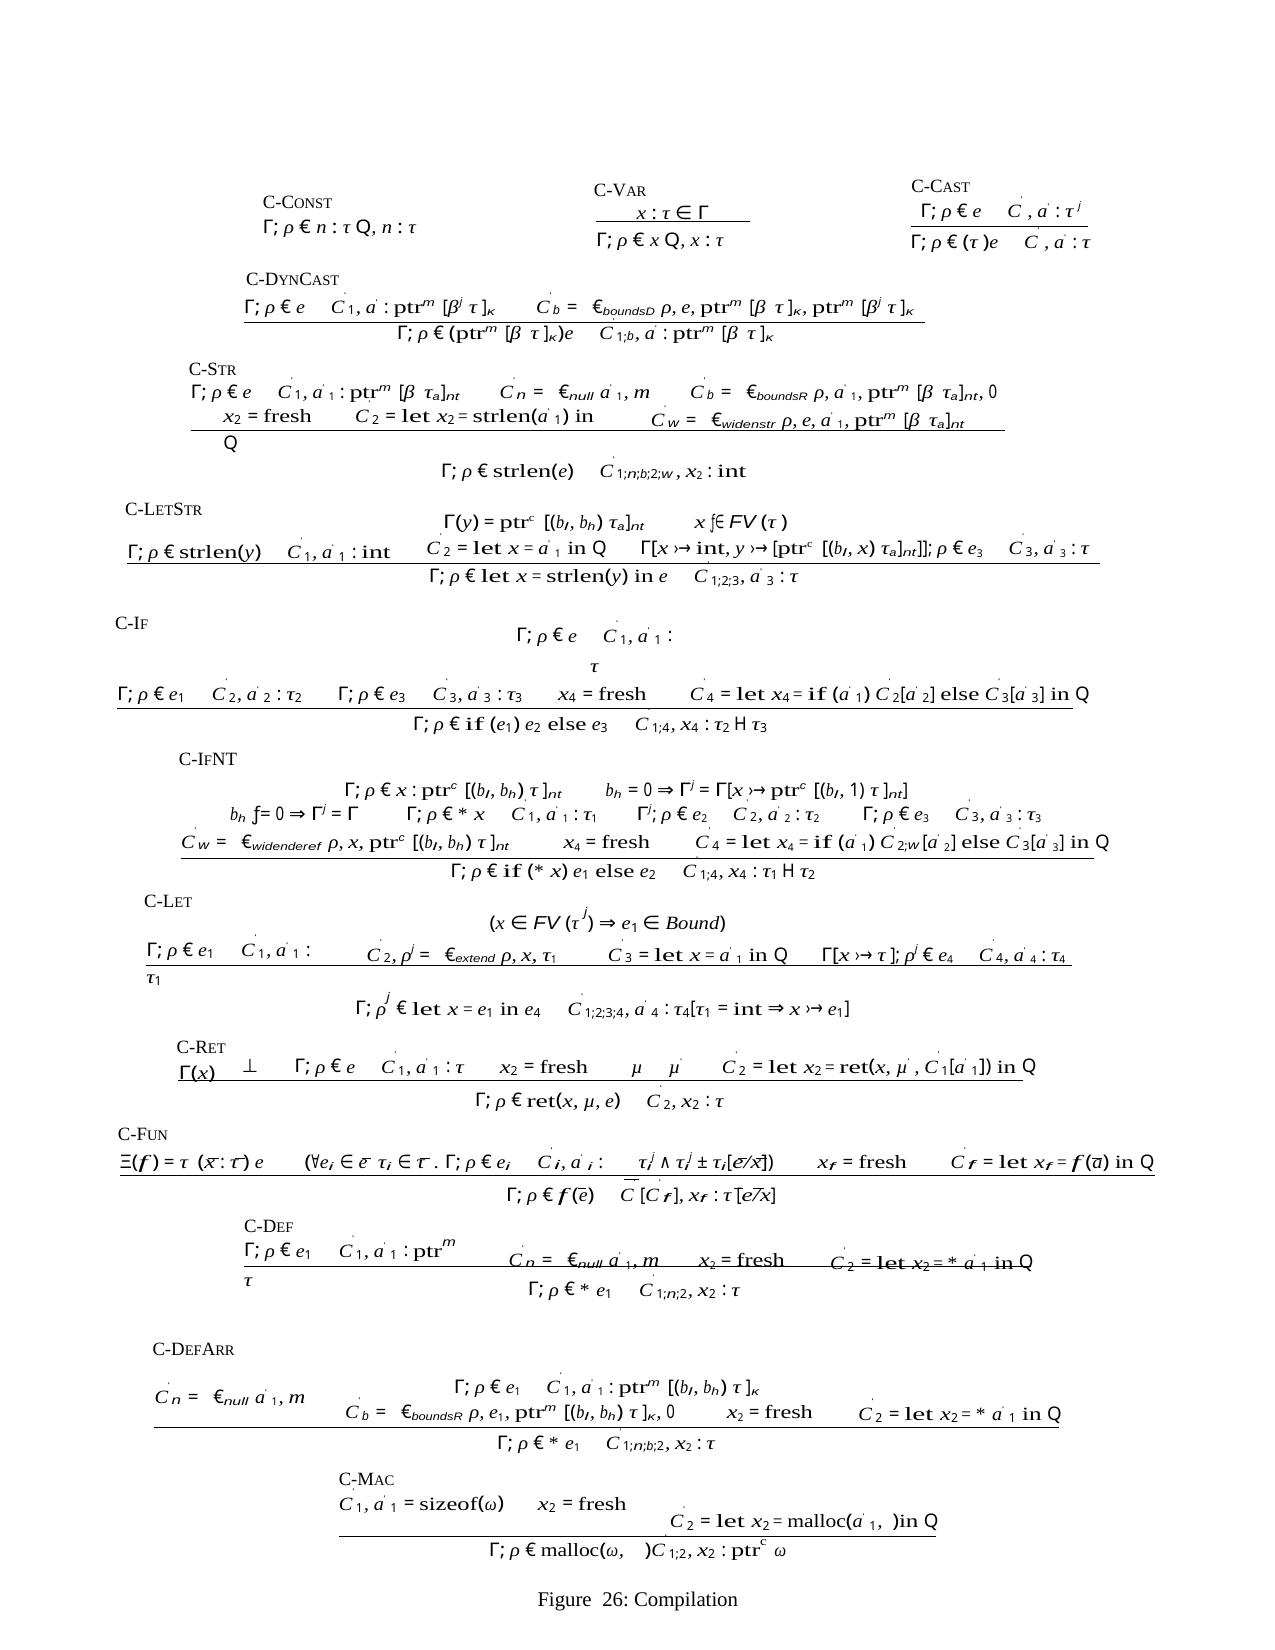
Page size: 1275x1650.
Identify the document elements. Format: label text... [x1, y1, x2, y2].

text C˙2 = let x2 = * a˙ 1 in Q [830, 1242, 1185, 1277]
text C-MAC [101, 1471, 632, 1489]
text Γ; ρ € e C˙1, a˙ 1 : τ [509, 620, 679, 681]
text Ξ(f ) = τ (x : τ ) e (∀ei ∈ e τi ∈ τ . Γ; ρ € ei C˙i, a˙ i : τij ∧ τij ± τi[e/x]) xf = fresh [119, 1144, 913, 1174]
text C˙b = €boundsR ρ, e1, ptrm [(bl, bh) τ ]κ, 0 x2 = fresh [345, 1398, 821, 1424]
text Γ; ρ € strlen(y) C˙1, a˙ 1 : int [127, 531, 393, 563]
text Γ(x) [178, 1058, 229, 1080]
text ⊥ Γ; ρ € e C˙1, a˙ 1 : τ x2 = fresh µ µ˙ C˙2 = let x2 = ret(x, µ˙ , C˙1[a˙ 1]) in Q [242, 1046, 1185, 1081]
text C-DYNCAST [244, 270, 341, 290]
text Γ; ρ € e1 C˙1, a˙ 1 : ptrm [(bl, bh) τ ]κ [449, 1376, 763, 1398]
text C˙2 = let x2 = malloc(a˙ 1, )in Q [669, 1500, 1185, 1536]
text Γ; ρ € (ptrm [β τ ]κ)e C˙1;b, a˙ : ptrm [β τ ]κ [397, 319, 1185, 345]
text C-DEFARR [152, 1340, 469, 1360]
text C-IFNT [179, 748, 246, 769]
text Γ; ρ € * e1 C˙1;n;2, x2 : τ [528, 1273, 793, 1305]
text Γ; ρ € if (e1) e2 else e3 C˙1;4, x4 : τ2 H τ3 [413, 709, 1185, 739]
text C˙w = €widenderef ρ, x, ptrc [(bl, bh) τ ]nt x4 = fresh C˙4 = let x4 = if (a˙ 1) C˙2;w [a˙ 2] else C˙3[a˙ 3] in Q [181, 825, 1185, 854]
text C˙1, a˙ 1 = sizeof(ω) x2 = fresh [338, 1489, 632, 1518]
text (x ∈ FV (τ j) ⇒ e1 ∈ Bound) [489, 911, 1185, 937]
text Γ; ρ € strlen(e) C˙1;n;b;2;w , x2 : int [441, 457, 1185, 483]
text Γ; ρ € malloc(ω, )C˙1;2, x2 : ptrc ω [89, 1536, 1185, 1564]
text Γ; ρ € e1 C˙1, a˙ 1 : ptrm τ [243, 1236, 469, 1266]
text C-RET [176, 1038, 229, 1058]
text C-FUN [118, 1125, 176, 1144]
text bh ƒ= 0 ⇒ Γj = Γ Γ; ρ € * x C˙1, a˙ 1 : τ1 Γj; ρ € e2 C˙2, a˙ 2 : τ2 Γ; ρ € e3 C˙3, a˙ 3 : τ3 [230, 802, 1185, 825]
text C˙f = let xf = f (a) in Q [950, 1144, 1185, 1174]
text C˙n = €null a˙ 1, m [154, 1376, 307, 1409]
text Γ; ρ € e C˙ , a˙ : τ j [920, 196, 1185, 223]
text C-IF [115, 612, 393, 633]
text Γ; ρ € * e1 C˙1;n;b;2, x2 : τ [448, 1428, 763, 1456]
text C-LETSTR [125, 497, 393, 519]
text Γ; ρ € e1 C˙1, a˙ 1 : τ1 [146, 937, 328, 965]
text C-DEF [242, 1218, 295, 1236]
text Γ; ρ € x : ptrc [(bl, bh) τ ]nt bh = 0 ⇒ Γj = Γ[x ›→ ptrc [(bl, 1) τ ]nt] [344, 776, 1185, 802]
text Γ; ρj € let x = e1 in e4 C˙1;2;3;4, a˙ 4 : τ4[τ1 = int ⇒ x ›→ e1] [355, 992, 1185, 1023]
text C-STR [188, 359, 245, 379]
text C-CONST [263, 194, 436, 212]
text Γ; ρ € let x = strlen(y) in e C˙1;2;3, a˙ 3 : τ [428, 560, 1185, 592]
text Γ; ρ € e C˙1, a˙ : ptrm [βj τ ]κ C˙b = €boundsD ρ, e, ptrm [β τ ]κ, ptrm [βj τ ]κ [244, 290, 1185, 319]
text Γ; ρ € e1 C˙2, a˙ 2 : τ2 Γ; ρ € e3 C˙3, a˙ 3 : τ3 x4 = fresh [117, 681, 656, 708]
text C˙2 = let x2 = * a˙ 1 in Q [858, 1393, 1185, 1428]
text C-LET [144, 890, 200, 912]
text C-CAST [909, 179, 972, 196]
text C˙2, ρj = €extend ρ, x, τ1 C˙3 = let x = a˙ 1 in Q Γ[x ›→ τ ]; ρj € e4 C˙4, a˙ 4 : τ4 [366, 937, 1185, 967]
text C˙n = €null a˙ 1, m x2 = fresh [508, 1242, 793, 1266]
text C˙4 = let x4 = if (a˙ 1) C˙2[a˙ 2] else C˙3[a˙ 3] in Q [689, 681, 1185, 708]
text x : τ ∈ Γ [596, 200, 750, 221]
text Γ; ρ € f (e) C˙ [C˙f ], xf : τ [e/x] [506, 1174, 913, 1208]
text C˙2 = let x = a˙ 1 in Q Γ[x ›→ int, y ›→ [ptrc [(bl, x) τa]nt]]; ρ € e3 C˙3, a˙ 3 : τ [426, 534, 1185, 560]
text Γ; ρ € x Q, x : τ [596, 225, 750, 252]
text C˙w = €widenstr ρ, e, a˙ 1, ptrm [β τa]nt [651, 403, 1185, 433]
text Γ; ρ € e1 C˙1, a˙ 1 : τ1 [146, 966, 328, 991]
text C-VAR [594, 182, 750, 200]
text Γ(y) = ptrc [(bl, bh) τa]nt x ƒ∈ FV (τ ) [443, 510, 1185, 534]
text C˙b = €boundsR ρ, a˙ 1, ptrm [β τa]nt, 0 [690, 379, 1185, 403]
text Γ; ρ € if (* x) e1 else e2 C˙1;4, x4 : τ1 H τ2 [450, 855, 1185, 886]
text Γ; ρ € ret(x, µ, e) C˙2, x2 : τ [474, 1086, 1185, 1115]
text Γ; ρ € n : τ Q, n : τ [262, 212, 436, 238]
text x2 = fresh C˙2 = let x2 = strlen(a˙ 1) in Q [223, 431, 613, 457]
text x2 = fresh C˙2 = let x2 = strlen(a˙ 1) in Q [223, 403, 613, 430]
text Γ; ρ € (τ )e C˙ , a˙ : τ [910, 223, 1185, 255]
text Figure 26: Compilation [89, 1587, 1185, 1611]
text Γ; ρ € e1 C˙1, a˙ 1 : ptrm τ [243, 1267, 469, 1295]
text Γ; ρ € e C˙1, a˙ 1 : ptrm [β τa]nt C˙n = €null a˙ 1, m [190, 379, 652, 403]
